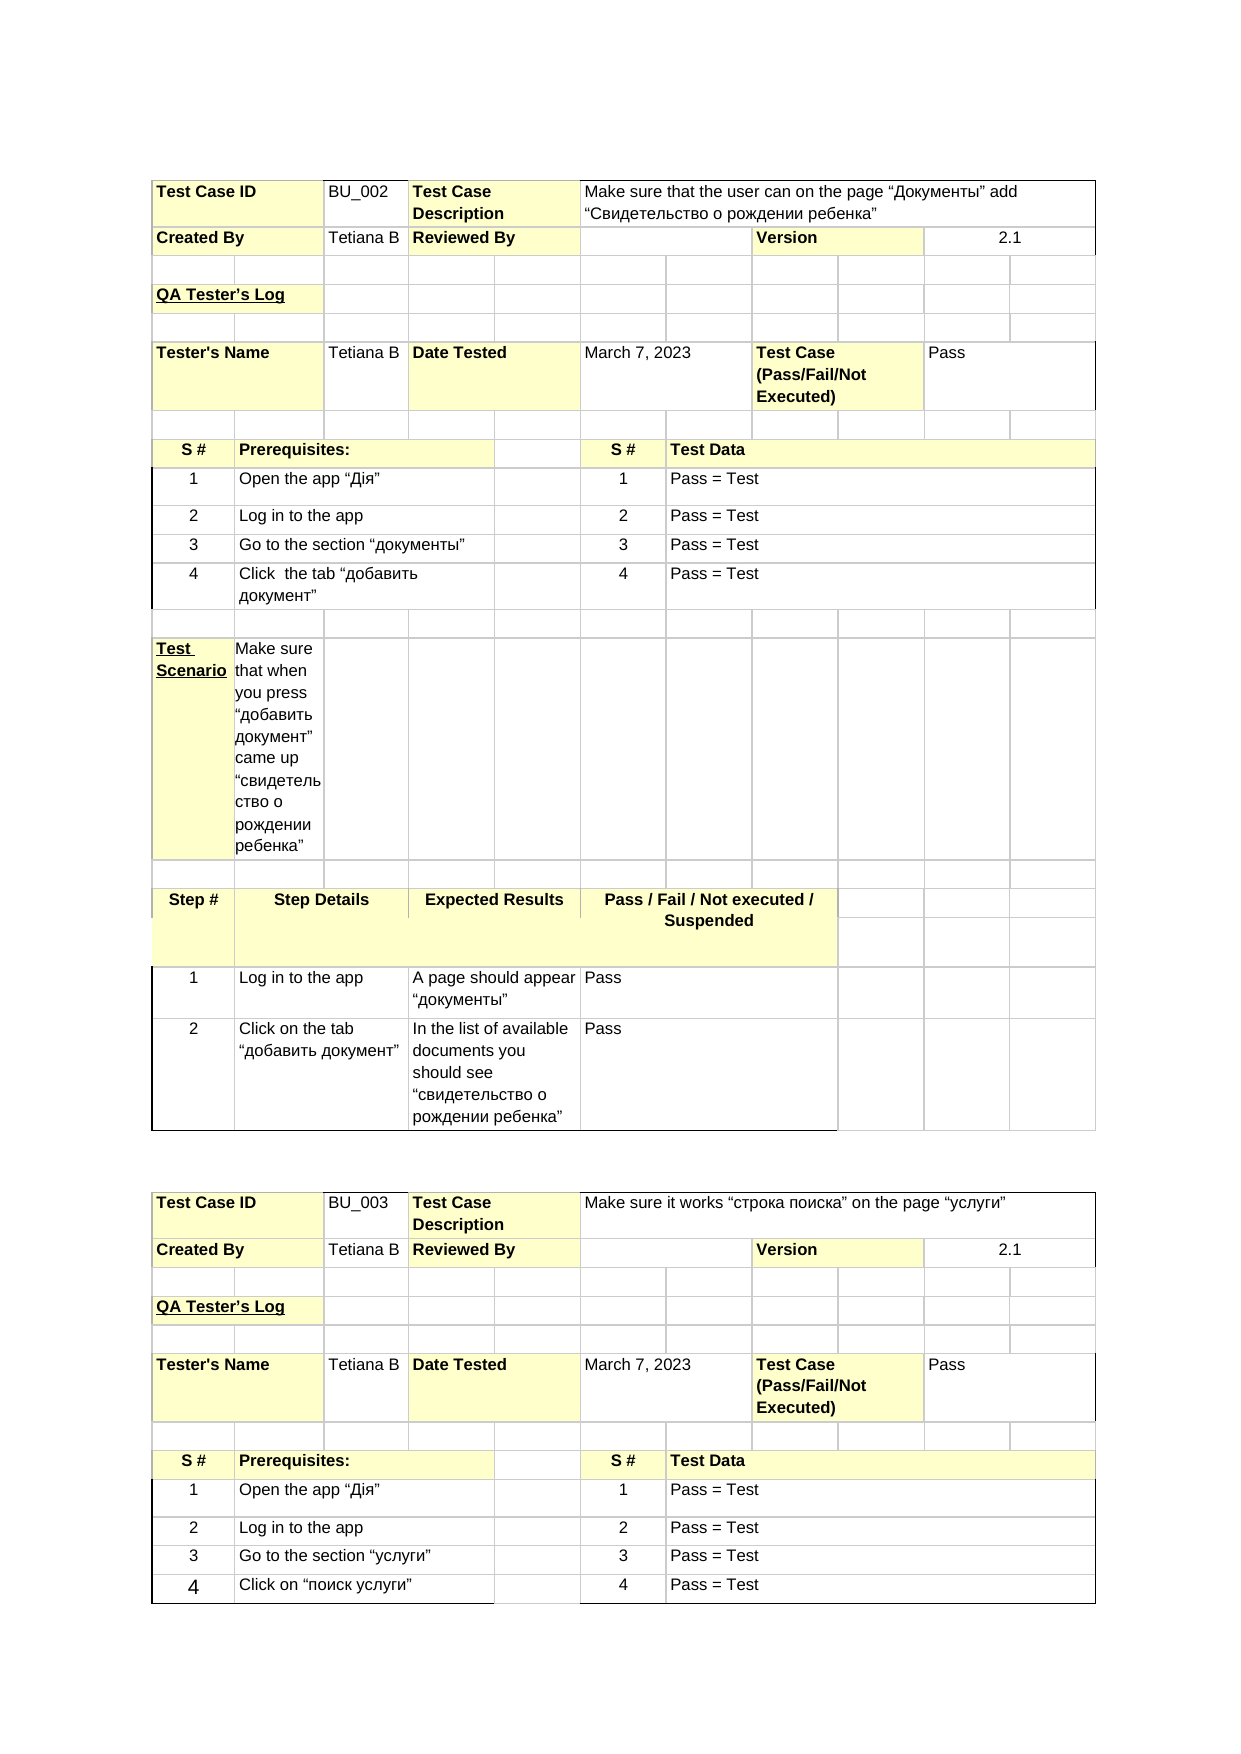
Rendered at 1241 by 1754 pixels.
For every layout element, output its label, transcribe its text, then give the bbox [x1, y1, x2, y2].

table_cell [235, 610, 323, 637]
table_cell [839, 918, 923, 966]
table_cell 2 [581, 1518, 665, 1545]
table_cell March 7, 2023 [581, 343, 751, 410]
table_cell Pass [581, 968, 837, 1018]
table_cell [409, 639, 494, 859]
table_cell [409, 1423, 494, 1450]
table_cell [495, 1297, 580, 1324]
table_cell Expected Results [408, 889, 580, 966]
table_header BU_002 [325, 181, 408, 226]
table_cell Pass = Test [667, 564, 1095, 608]
table_cell [409, 1297, 494, 1324]
table_cell Pass = Test [667, 1575, 1095, 1602]
table_cell [495, 256, 580, 284]
table_cell 4 [153, 564, 234, 608]
table_cell Created By [153, 228, 323, 255]
table_cell [1010, 1019, 1095, 1130]
table_cell Make sure that when you press “добавить документ” came up “свидетельство о рождении ребенка” [235, 639, 323, 859]
table_cell [753, 1297, 837, 1324]
table_cell Go to the section “услуги” [235, 1546, 494, 1574]
table_cell [1011, 411, 1095, 438]
table_cell Log in to the app [235, 506, 494, 533]
table_cell S # [153, 440, 234, 467]
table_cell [235, 1575, 494, 1602]
table_cell 1 [581, 469, 665, 505]
table_cell [1011, 610, 1095, 637]
table_cell Click on the tab “добавить документ” [235, 1019, 408, 1130]
table_cell [753, 1326, 837, 1353]
table_cell [581, 1268, 665, 1296]
table_cell Date Tested [409, 1354, 580, 1421]
table_cell [325, 861, 408, 888]
table_cell [753, 256, 837, 284]
table_cell S # [581, 1451, 665, 1479]
table_cell [409, 314, 494, 341]
table_cell [325, 411, 408, 438]
table_cell [153, 1326, 234, 1353]
table_cell [581, 314, 665, 341]
table_cell Pass = Test [667, 1518, 1095, 1545]
table_cell [839, 889, 923, 917]
table_cell [667, 285, 751, 313]
table_cell [839, 256, 924, 284]
table_cell 4 [153, 1575, 234, 1602]
table_cell [667, 1297, 751, 1324]
table_cell [581, 285, 665, 313]
table_cell [409, 1326, 494, 1353]
table_cell 4 [581, 1575, 665, 1602]
table_cell [581, 861, 665, 888]
table_cell [925, 639, 1009, 859]
table_cell [325, 1326, 408, 1353]
table_cell [409, 861, 494, 888]
table_cell Test Data [667, 1451, 1095, 1479]
table_cell [753, 861, 837, 888]
table_cell [753, 411, 837, 438]
table_cell Step # [152, 889, 234, 966]
table_cell [1010, 1297, 1095, 1324]
table_cell [495, 1423, 580, 1450]
table_cell [325, 256, 408, 284]
table_cell [667, 610, 751, 637]
table_cell [839, 1326, 924, 1353]
table_cell [581, 610, 665, 637]
table_cell March 7, 2023 [581, 1354, 751, 1421]
table_header Test Case Description [409, 181, 580, 226]
table_cell [753, 639, 837, 859]
table_cell [495, 285, 580, 313]
table_cell [153, 411, 234, 438]
table_cell [925, 256, 1009, 284]
table_cell [753, 610, 837, 637]
table_cell [153, 1423, 234, 1450]
table_cell [495, 861, 580, 888]
table_cell [153, 314, 234, 341]
table_cell [495, 1326, 580, 1353]
table_cell 2 [153, 1518, 234, 1545]
table_cell [925, 1423, 1009, 1450]
table_cell Go to the section “документы” [235, 535, 494, 562]
table_cell [235, 411, 323, 438]
table_cell Tetiana B [325, 1354, 408, 1421]
table_cell [925, 1326, 1009, 1353]
table_cell [495, 314, 580, 341]
table_cell 4 [581, 564, 665, 608]
table_cell [839, 314, 924, 341]
table_cell [925, 1268, 1009, 1296]
table_cell [839, 1019, 923, 1130]
table_cell [1011, 256, 1095, 284]
table_cell [1010, 889, 1095, 917]
table_header Make sure it works “строка поиска” on the page “услуги” [581, 1193, 1095, 1238]
table_cell [235, 314, 323, 341]
table_cell 1 [153, 469, 234, 505]
table_cell [495, 610, 580, 637]
table_cell [753, 314, 837, 341]
table_cell Step Details [235, 889, 408, 966]
table_cell A page should appear “документы” [409, 968, 580, 1018]
table_cell [925, 861, 1009, 888]
table_cell [1011, 1326, 1095, 1353]
table_cell Pass = Test [667, 535, 1095, 562]
table_cell [495, 411, 580, 438]
table_cell [325, 285, 408, 313]
table_cell Created By [153, 1239, 323, 1267]
table_cell Open the app “Дія” [235, 469, 494, 505]
table_cell [495, 440, 580, 467]
table_cell [495, 639, 580, 859]
table_cell [925, 918, 1009, 966]
table_cell [409, 411, 494, 438]
table_cell Pass = Test [667, 506, 1095, 533]
table_cell [581, 1326, 665, 1353]
table_cell [667, 256, 751, 284]
table_cell Pass [925, 1354, 1095, 1421]
table_cell [495, 1518, 580, 1545]
table_cell [839, 1268, 924, 1296]
table_cell [495, 506, 580, 533]
table_cell [667, 1326, 751, 1353]
table_cell [495, 1268, 580, 1296]
table_cell [925, 968, 1009, 1018]
table_header Test Case ID [153, 181, 323, 226]
table_cell [1010, 285, 1095, 313]
table_cell 1 [581, 1480, 665, 1516]
table_cell 1 [153, 968, 234, 1018]
table_cell [409, 256, 494, 284]
table_cell [667, 1268, 751, 1296]
table_cell [1011, 639, 1095, 859]
table_cell [325, 1297, 408, 1324]
table_cell 1 [153, 1480, 234, 1516]
table_cell [153, 861, 234, 888]
table_cell [325, 1268, 408, 1296]
table_cell [325, 639, 408, 859]
table_cell [1011, 861, 1095, 888]
table_cell 3 [581, 1546, 665, 1574]
table_cell 2 [153, 1019, 234, 1130]
table_cell Tetiana B [325, 228, 408, 255]
table_cell [495, 564, 580, 608]
table_cell Prerequisites: [235, 1451, 494, 1479]
table_cell 2 [153, 506, 234, 533]
table_cell Click the tab “добавить документ” [235, 564, 494, 608]
table_cell [925, 314, 1009, 341]
table_cell Open the app “Дія” [235, 1480, 494, 1516]
table_cell Tetiana B [325, 1239, 408, 1267]
table_cell Version [753, 228, 923, 255]
table_cell [495, 1546, 580, 1574]
table_cell Date Tested [409, 343, 580, 410]
table_cell [235, 1268, 323, 1296]
table_cell 3 [153, 1546, 234, 1574]
table_cell Pass = Test [667, 1480, 1095, 1516]
table_cell S # [581, 440, 665, 467]
table_cell Pass = Test [667, 1546, 1095, 1574]
table_cell [839, 861, 924, 888]
table_cell 3 [581, 535, 665, 562]
table_cell [409, 610, 494, 637]
table_cell [409, 285, 494, 313]
table_cell [753, 285, 837, 313]
table_cell Pass / Fail / Not executed / Suspended [580, 889, 837, 966]
table_cell Tester's Name [153, 1354, 323, 1421]
table_cell [839, 639, 924, 859]
table_cell Pass [925, 343, 1095, 410]
table_cell [925, 610, 1009, 637]
table_cell 3 [153, 535, 234, 562]
table_cell S # [153, 1451, 234, 1479]
table_cell [495, 469, 580, 505]
table_cell [753, 1268, 837, 1296]
table_cell [1011, 1268, 1095, 1296]
table_cell [581, 256, 665, 284]
table_cell [1010, 968, 1095, 1018]
table_cell [581, 639, 665, 859]
table_cell Test Case (Pass/Fail/Not Executed) [753, 1354, 923, 1421]
table_cell [667, 1423, 751, 1450]
table_cell Test Data [667, 440, 1095, 467]
table_cell [925, 411, 1009, 438]
table_cell [235, 1423, 323, 1450]
table_cell [839, 968, 923, 1018]
table_cell [839, 285, 923, 313]
table_cell QA Tester’s Log [153, 285, 323, 313]
table_cell [325, 314, 408, 341]
table_cell Tester's Name [153, 343, 323, 410]
table_cell [153, 1268, 234, 1296]
table_header BU_003 [325, 1193, 408, 1238]
table_cell [495, 1451, 580, 1479]
table_cell [925, 285, 1009, 313]
table_cell [235, 1326, 323, 1353]
table_cell 2.1 [925, 1239, 1095, 1267]
table_cell [409, 1268, 494, 1296]
table_cell [667, 639, 751, 859]
table_cell 2 [581, 506, 665, 533]
table_cell Prerequisites: [235, 440, 494, 467]
table_cell Tetiana B [325, 343, 408, 410]
table_cell [495, 535, 580, 562]
table_cell QA Tester’s Log [153, 1297, 323, 1324]
table_cell Pass = Test [667, 469, 1095, 505]
table_header Test Case Description [409, 1193, 580, 1238]
table_cell [235, 256, 323, 284]
table_cell Pass [581, 1019, 837, 1130]
table_cell Reviewed By [409, 228, 580, 255]
table_cell [667, 861, 751, 888]
table_cell [1010, 918, 1095, 966]
table_cell [581, 411, 665, 438]
table_cell [839, 411, 924, 438]
table_cell [667, 411, 751, 438]
table_cell [581, 1239, 751, 1267]
table_cell [839, 1423, 924, 1450]
table_cell [495, 1480, 580, 1516]
table_cell In the list of available documents you should see “свидетельство о рождении ребенка” [409, 1019, 580, 1130]
table_cell [153, 610, 234, 637]
table_cell [925, 1297, 1009, 1324]
table_cell 2.1 [925, 228, 1095, 255]
table_cell [325, 610, 408, 637]
table_cell [839, 1297, 923, 1324]
table_cell Reviewed By [409, 1239, 580, 1267]
table_cell [153, 256, 234, 284]
table_cell [753, 1423, 837, 1450]
table_cell [495, 1575, 580, 1602]
table_cell [1011, 1423, 1095, 1450]
table_cell [667, 314, 751, 341]
table_header Make sure that the user can on the page “Документы” add “Свидетельство о рождении ребенка” [581, 181, 1095, 226]
table_cell [581, 1423, 665, 1450]
table_header Test Case ID [153, 1193, 323, 1238]
table_cell Version [753, 1239, 923, 1267]
table_cell Log in to the app [235, 1518, 494, 1545]
table_cell [1011, 314, 1095, 341]
table_cell Log in to the app [235, 968, 408, 1018]
table_cell [235, 861, 323, 888]
table_cell Test Scenario [153, 639, 234, 859]
table_cell Test Case (Pass/Fail/Not Executed) [753, 343, 923, 410]
table_cell [325, 1423, 408, 1450]
table_cell [925, 1019, 1009, 1130]
table_cell [581, 1297, 665, 1324]
table_cell [839, 610, 924, 637]
table_cell [581, 228, 751, 255]
table_cell [925, 889, 1009, 917]
